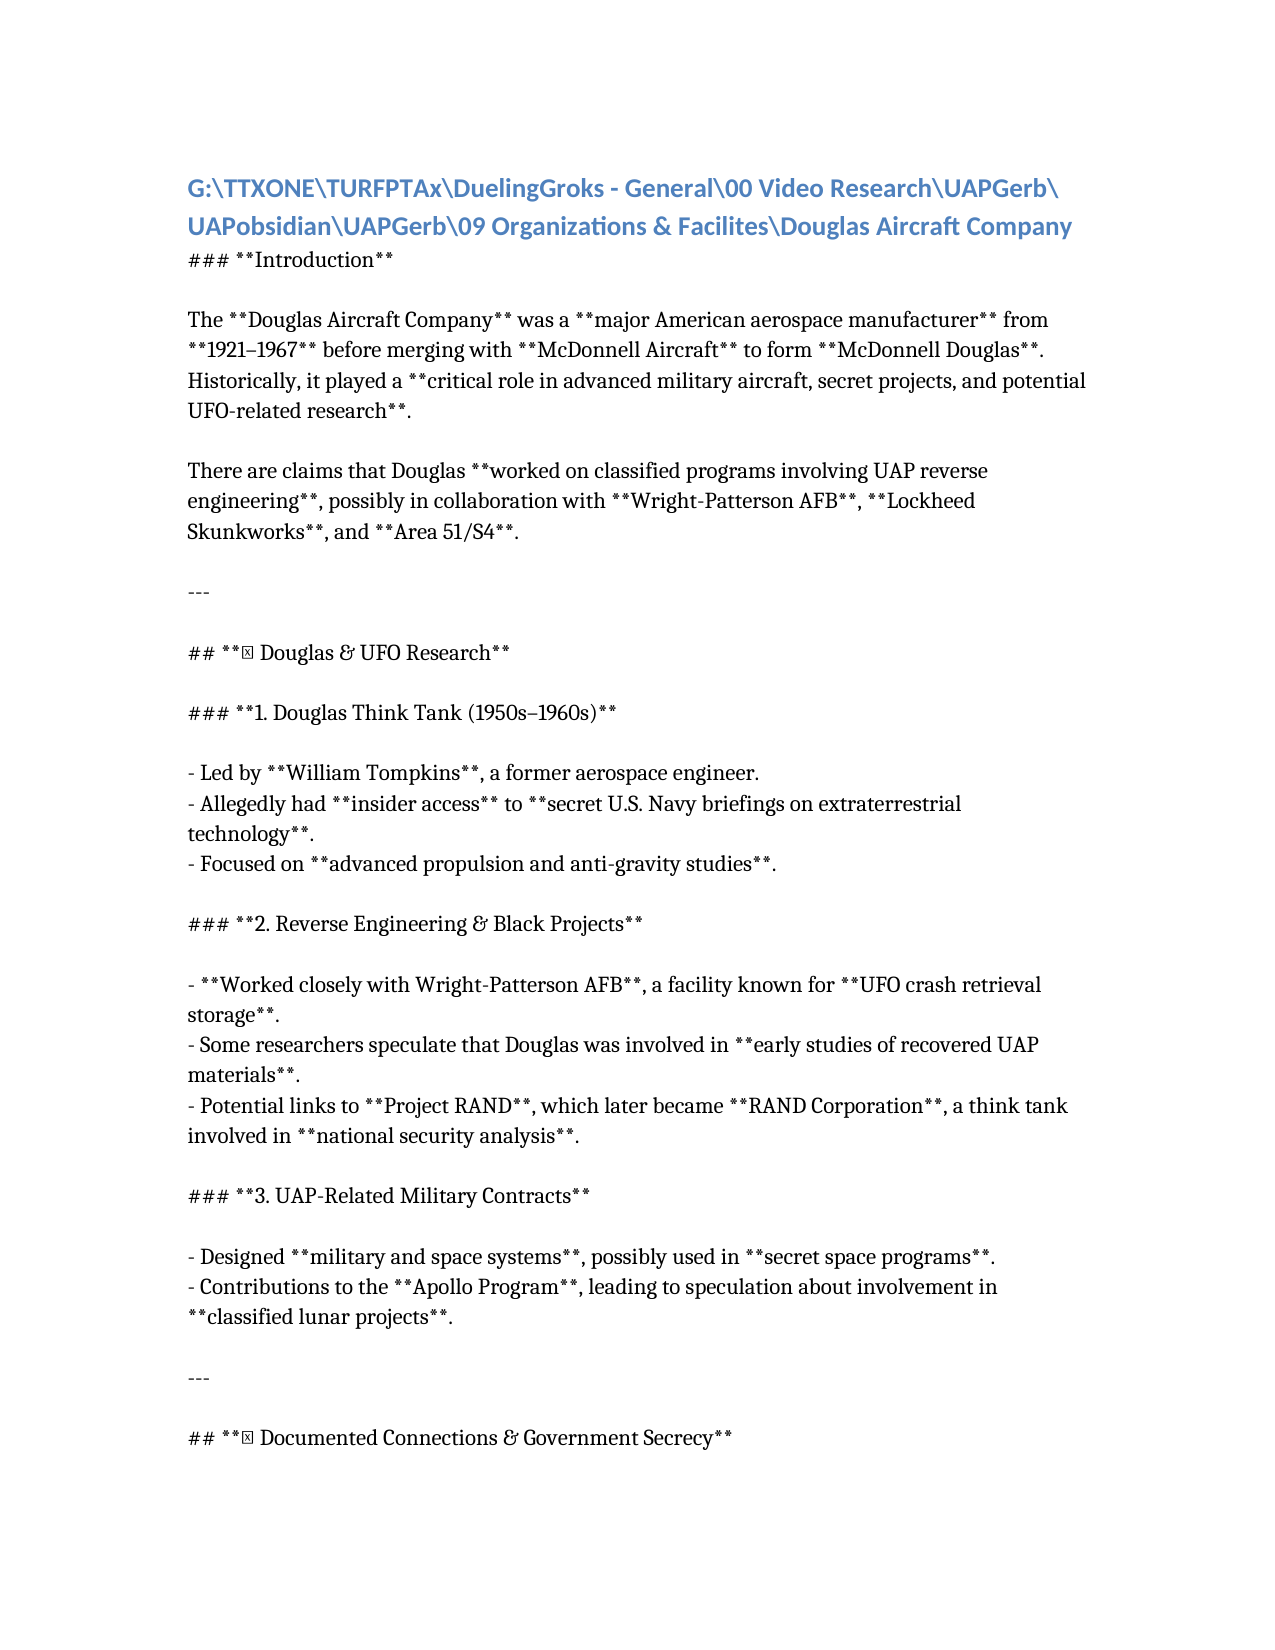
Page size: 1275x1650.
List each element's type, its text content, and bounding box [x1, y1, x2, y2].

subtitle G:\TTXONE\TURFPTAx\DuelingGroks - General\00 Video Research\UAPGerb\UAPobsidian\UAPGerb\09 Organizations & Facilites\Douglas Aircraft Company [187, 171, 1087, 242]
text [187, 247, 1087, 1481]
